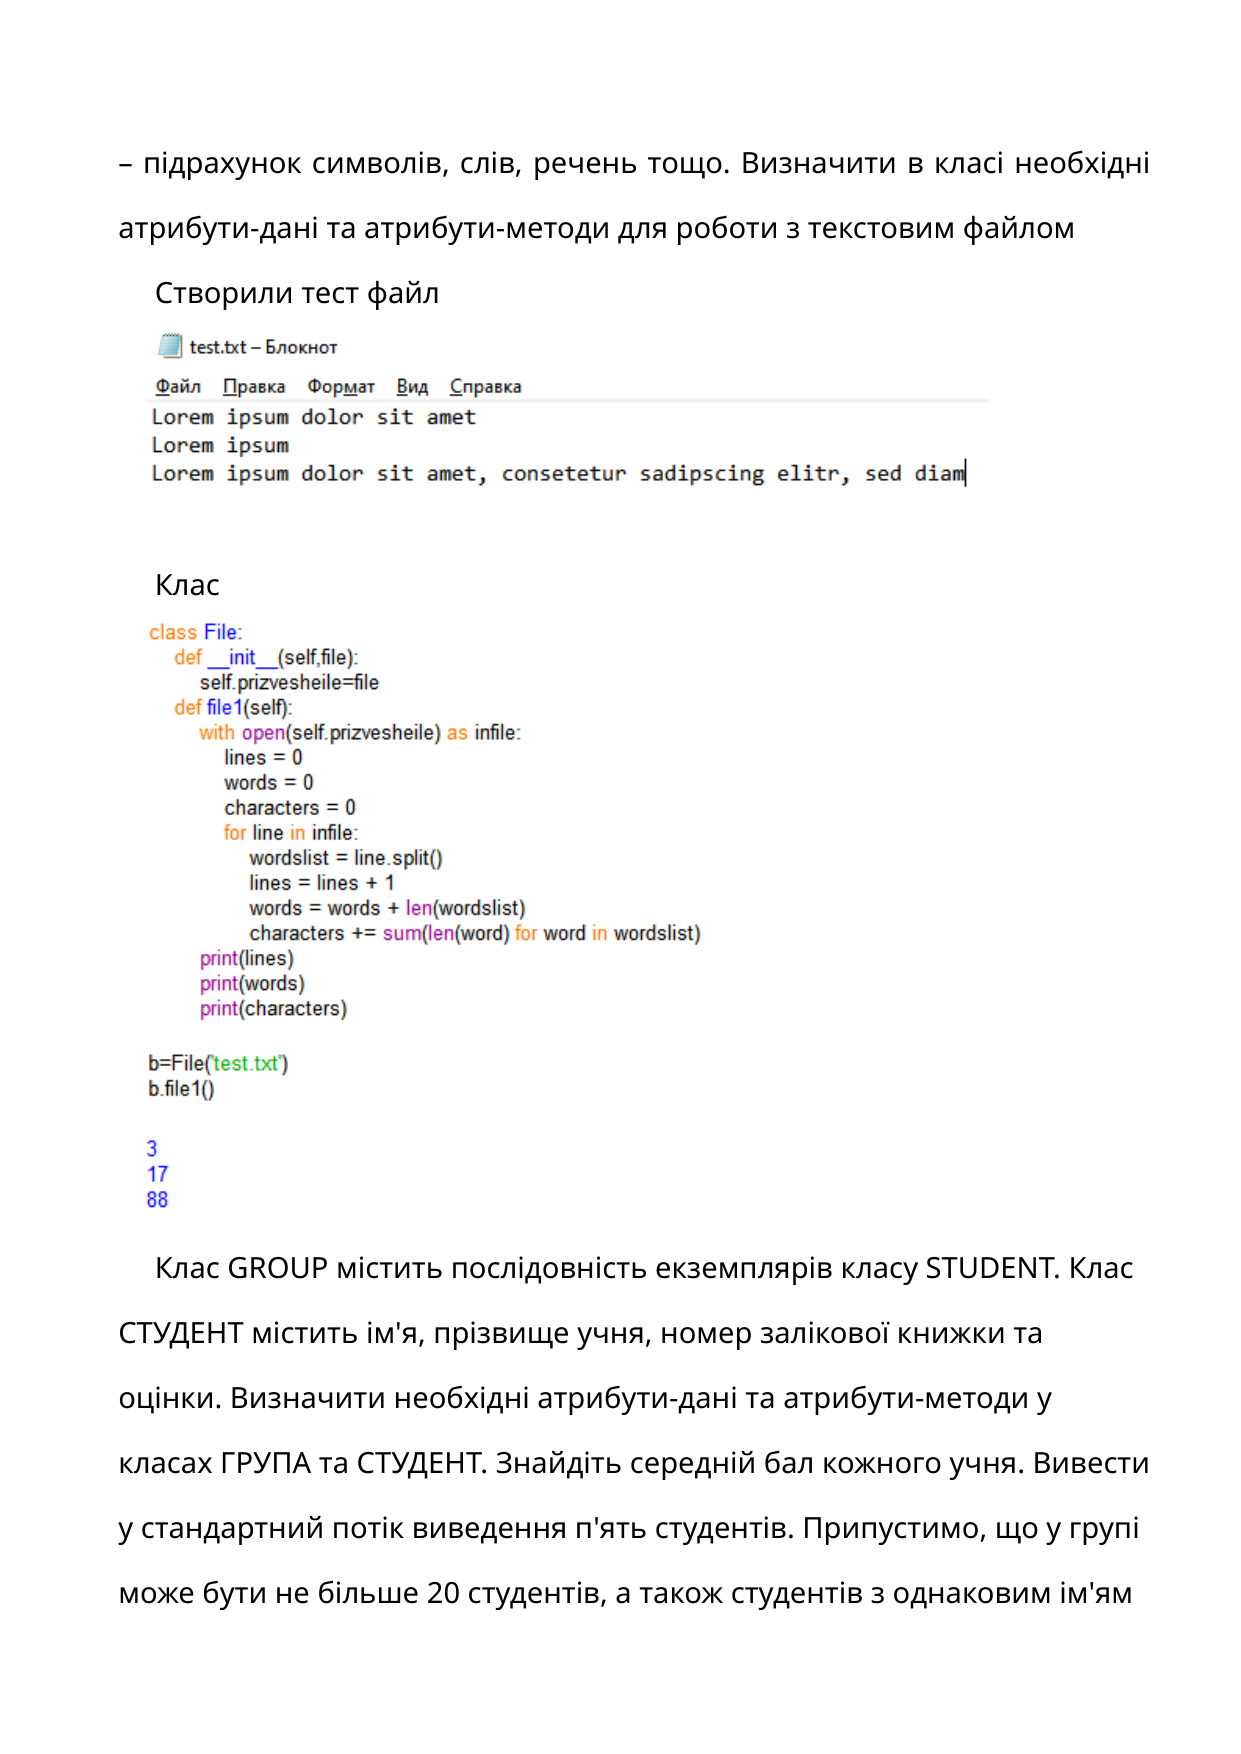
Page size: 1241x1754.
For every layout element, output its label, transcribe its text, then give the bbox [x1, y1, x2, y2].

picture [145, 617, 713, 1025]
picture [145, 1039, 299, 1112]
text Створили тест файл [118, 259, 1152, 324]
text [118, 129, 1152, 259]
picture [145, 324, 990, 531]
text Клас [118, 552, 1152, 617]
picture [145, 1137, 313, 1217]
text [118, 1234, 1152, 1624]
